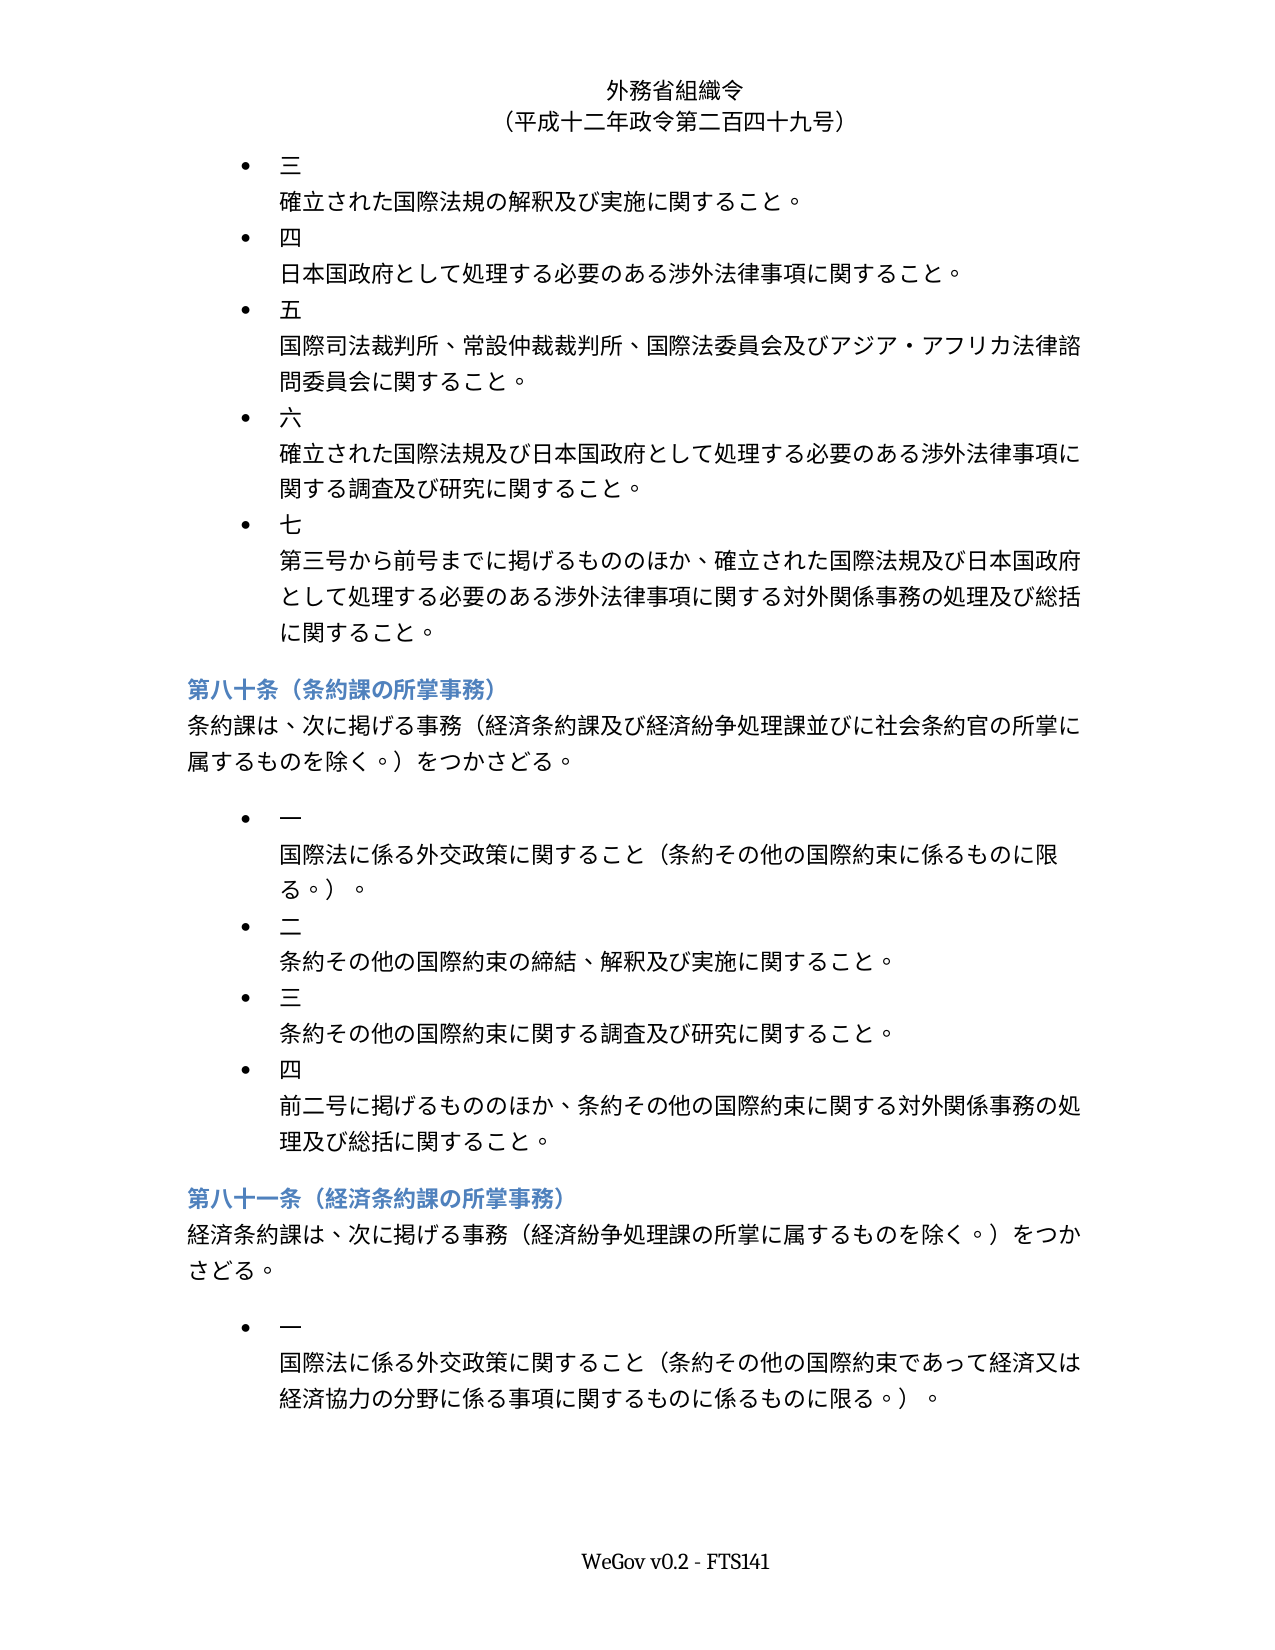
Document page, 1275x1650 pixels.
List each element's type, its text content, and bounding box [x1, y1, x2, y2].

list 四 前二号に掲げるもののほか、条約その他の国際約束に関する対外関係事務の処理及び総括に関すること。 [242, 1054, 1087, 1157]
list 七 第三号から前号までに掲げるもののほか、確立された国際法規及び日本国政府として処理する必要のある渉外法律事項に関する対外関係事務の処理及び総括に関すること。 [242, 509, 1087, 648]
subtitle 第八十条（条約課の所掌事務） [187, 674, 1087, 705]
text 経済条約課は、次に掲げる事務（経済紛争処理課の所掌に属するものを除く。）をつかさどる。 [187, 1219, 1087, 1286]
list 三 条約その他の国際約束に関する調査及び研究に関すること。 [242, 982, 1087, 1049]
text 条約課は、次に掲げる事務（経済条約課及び経済紛争処理課並びに社会条約官の所掌に属するものを除く。）をつかさどる。 [187, 710, 1087, 777]
list 三 確立された国際法規の解釈及び実施に関すること。 [242, 150, 1087, 217]
list 二 条約その他の国際約束の締結、解釈及び実施に関すること。 [242, 910, 1087, 978]
list 一 国際法に係る外交政策に関すること（条約その他の国際約束であって経済又は経済協力の分野に係る事項に関するものに係るものに限る。）。 [242, 1311, 1087, 1414]
list 五 国際司法裁判所、常設仲裁裁判所、国際法委員会及びアジア・アフリカ法律諮問委員会に関すること。 [242, 294, 1087, 397]
subtitle 第八十一条（経済条約課の所掌事務） [187, 1183, 1087, 1214]
list 四 日本国政府として処理する必要のある渉外法律事項に関すること。 [242, 222, 1087, 289]
list 一 国際法に係る外交政策に関すること（条約その他の国際約束に係るものに限る。）。 [242, 803, 1087, 906]
list 六 確立された国際法規及び日本国政府として処理する必要のある渉外法律事項に関する調査及び研究に関すること。 [242, 402, 1087, 505]
